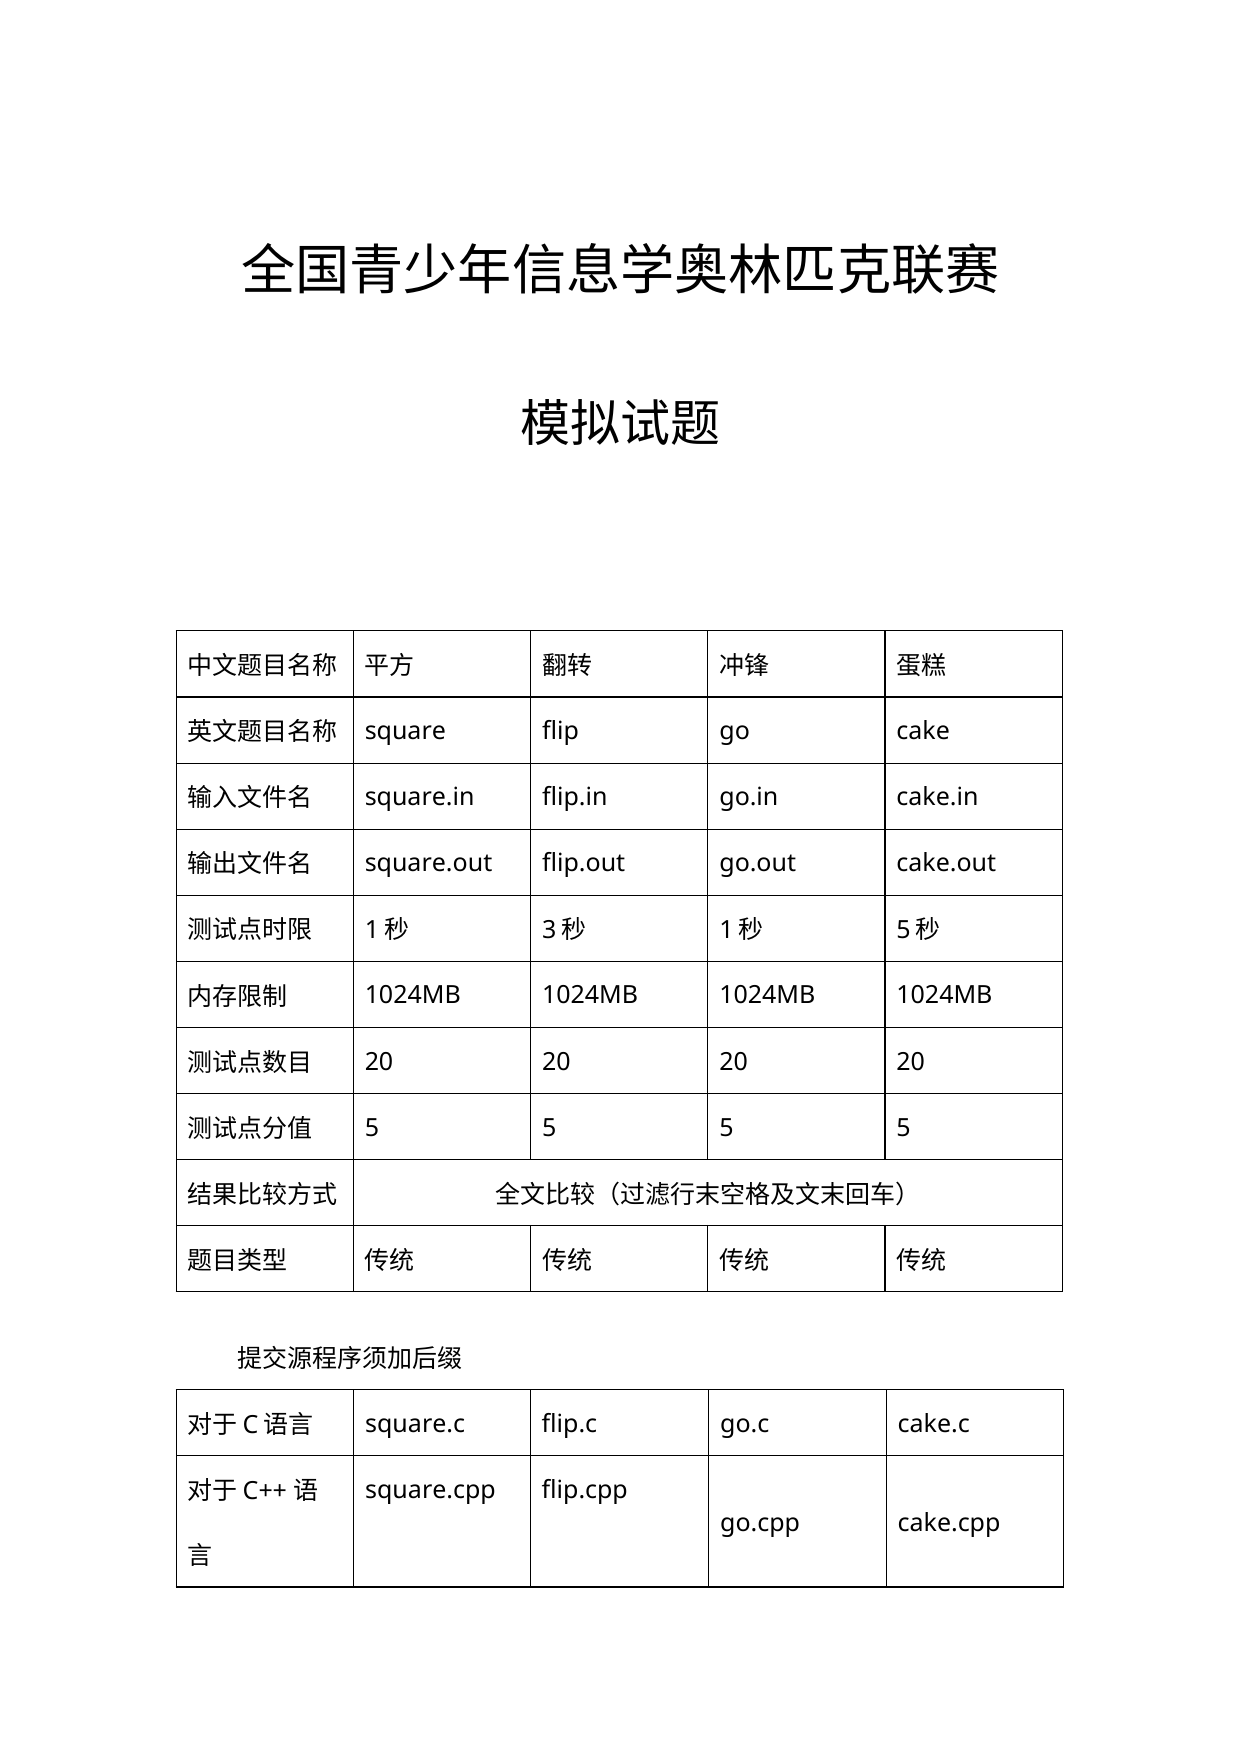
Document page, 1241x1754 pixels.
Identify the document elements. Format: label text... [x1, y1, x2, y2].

table_cell 20 [708, 1028, 884, 1093]
table_cell cake.cpp [887, 1456, 1063, 1586]
table_cell square.out [354, 830, 530, 894]
table_cell 5 [354, 1094, 530, 1159]
table_cell 传统 [354, 1226, 530, 1291]
table_cell 对于C++ 语言 [177, 1456, 353, 1586]
table_cell 5 [708, 1094, 884, 1159]
table_cell 题目类型 [177, 1226, 353, 1291]
table_cell 5 [886, 1094, 1062, 1159]
table_cell 20 [886, 1028, 1062, 1093]
table_header flip.c [531, 1390, 708, 1455]
table_cell 输入文件名 [177, 764, 353, 828]
table_header go.c [709, 1390, 886, 1455]
table_cell cake.in [886, 764, 1062, 828]
table_cell square.cpp [354, 1456, 530, 1586]
table_cell flip [531, 698, 707, 762]
table_cell 测试点时限 [177, 896, 353, 961]
text 模拟试题 [187, 370, 1053, 468]
table_cell 1秒 [708, 896, 884, 961]
table_cell flip.cpp [531, 1456, 708, 1586]
table_cell cake [886, 698, 1062, 762]
table_cell 内存限制 [177, 962, 353, 1027]
table_cell square [354, 698, 530, 762]
table_cell 5 [531, 1094, 707, 1159]
table_cell 传统 [886, 1226, 1062, 1291]
table_cell go.out [708, 830, 884, 894]
table_cell 1024MB [354, 962, 530, 1027]
table_cell 测试点分值 [177, 1094, 353, 1159]
table_cell flip.in [531, 764, 707, 828]
table_header cake.c [887, 1390, 1063, 1455]
table_header 中文题目名称 [177, 631, 353, 696]
table_cell 1024MB [886, 962, 1062, 1027]
table_cell 传统 [531, 1226, 707, 1291]
table_cell 英文题目名称 [177, 698, 353, 762]
table_cell square.in [354, 764, 530, 828]
table_header 冲锋 [708, 631, 884, 696]
table_header 平方 [354, 631, 530, 696]
table_header square.c [354, 1390, 530, 1455]
table_cell 全文比较（过滤行末空格及文末回车） [354, 1160, 1062, 1225]
table_cell cake.out [886, 830, 1062, 894]
table_cell 20 [531, 1028, 707, 1093]
table_cell go [708, 698, 884, 762]
table_header 对于C语言 [177, 1390, 353, 1455]
table_header 翻转 [531, 631, 707, 696]
table_cell 3秒 [531, 896, 707, 961]
table_cell 1秒 [354, 896, 530, 961]
text 提交源程序须加后缀 [187, 1324, 1053, 1389]
table_cell go.in [708, 764, 884, 828]
text 全国青少年信息学奥林匹克联赛 [175, 227, 1065, 305]
table_cell go.cpp [709, 1456, 886, 1586]
table_cell 测试点数目 [177, 1028, 353, 1093]
table_cell 输出文件名 [177, 830, 353, 894]
table_header 蛋糕 [886, 631, 1062, 696]
table_cell 传统 [708, 1226, 884, 1291]
table_cell flip.out [531, 830, 707, 894]
table_cell 1024MB [708, 962, 884, 1027]
table_cell 结果比较方式 [177, 1160, 353, 1225]
table_cell 1024MB [531, 962, 707, 1027]
table_cell 5秒 [886, 896, 1062, 961]
table_cell 20 [354, 1028, 530, 1093]
